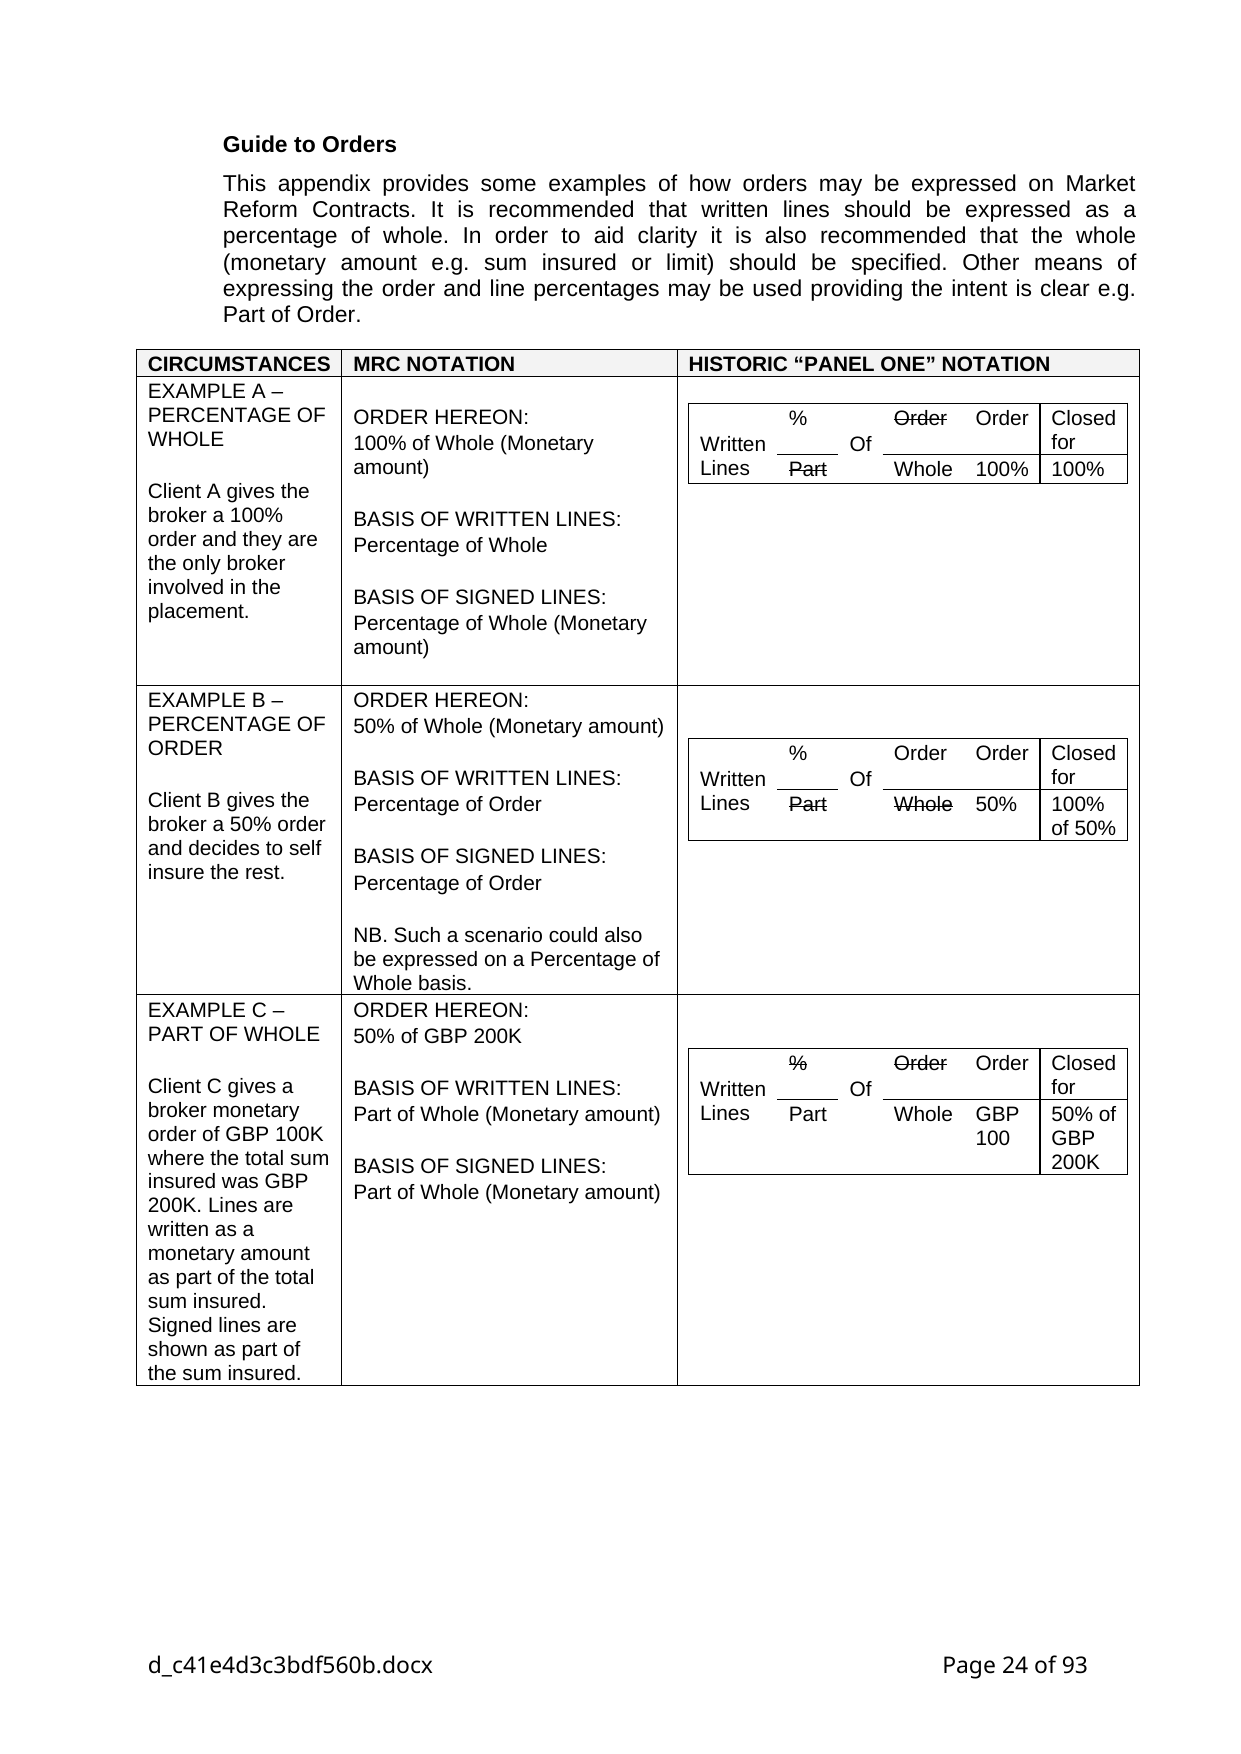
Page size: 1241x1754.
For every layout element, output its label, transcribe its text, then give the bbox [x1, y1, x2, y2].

table_cell ORDER HEREON: 50% of Whole (Monetary amount) BASIS OF WRITTEN LINES: Percentage of Order BASIS OF SIGNED LINES: Percentage of Order NB. Such a scenario could also be expressed on a Percentage of Whole basis. [342, 686, 677, 994]
table_cell [678, 686, 1139, 994]
table_cell EXAMPLE A – PERCENTAGE OF WHOLE Client A gives the broker a 100% order and they are the only broker involved in the placement. [137, 377, 341, 685]
table_cell EXAMPLE C – PART OF WHOLE Client C gives a broker monetary order of GBP 100K where the total sum insured was GBP 200K. Lines are written as a monetary amount as part of the total sum insured. Signed lines are shown as part of the sum insured. [137, 995, 341, 1385]
table_header MRC NOTATION [342, 350, 677, 376]
text This appendix provides some examples of how orders may be expressed on Market Reform Contracts. It is recommended that written lines should be expressed as a percentage of whole. In order to aid clarity it is also recommended that the whole (monetary amount e.g. sum insured or limit) should be specified. Other means of expressing the order and line percentages may be used providing the intent is clear e.g. Part of Order. [223, 169, 1137, 328]
text Guide to Orders [223, 131, 1137, 157]
table_header CIRCUMSTANCES [137, 350, 341, 376]
table_cell [678, 995, 1139, 1385]
table_cell EXAMPLE B – PERCENTAGE OF ORDER Client B gives the broker a 50% order and decides to self insure the rest. [137, 686, 341, 994]
table_cell [678, 377, 1139, 685]
table_header HISTORIC “PANEL ONE” NOTATION [678, 350, 1139, 376]
table_cell ORDER HEREON: 50% of GBP 200K BASIS OF WRITTEN LINES: Part of Whole (Monetary amount) BASIS OF SIGNED LINES: Part of Whole (Monetary amount) [342, 995, 677, 1385]
table_cell ORDER HEREON: 100% of Whole (Monetary amount) BASIS OF WRITTEN LINES: Percentage of Whole BASIS OF SIGNED LINES: Percentage of Whole (Monetary amount) [342, 377, 677, 685]
